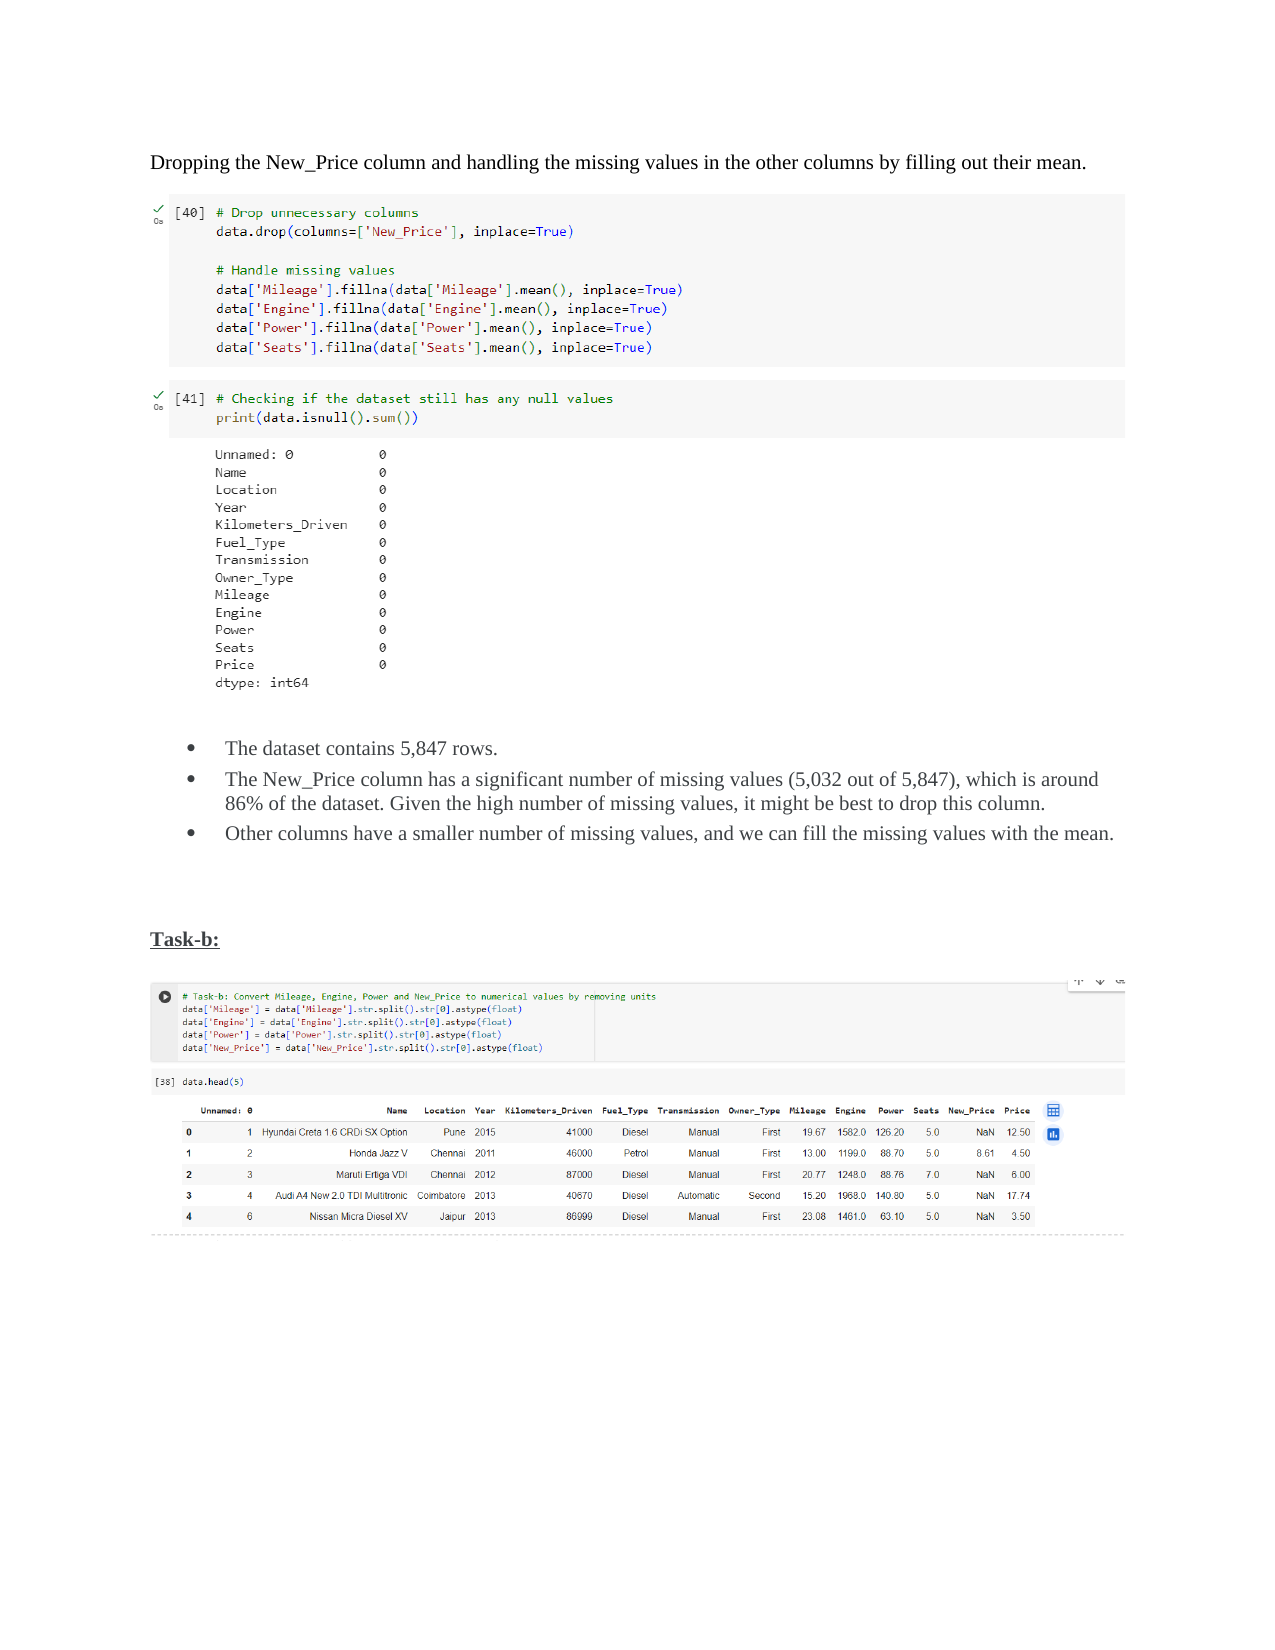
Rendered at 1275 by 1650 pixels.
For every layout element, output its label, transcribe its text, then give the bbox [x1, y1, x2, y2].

picture [150, 980, 1125, 1241]
list The dataset contains 5,847 rows. [187, 736, 1125, 760]
text Task-b: [150, 927, 1125, 951]
list The New_Price column has a significant number of missing values (5,032 out of 5,847), which is around 86% of the dataset. Given the high number of missing values, it might be best to drop this column. [187, 767, 1125, 815]
list Other columns have a smaller number of missing values, and we can fill the missing values with the mean. [187, 821, 1125, 845]
picture [150, 194, 1125, 702]
text Dropping the New_Price column and handling the missing values in the other columns by filling out their mean. [150, 150, 1125, 174]
